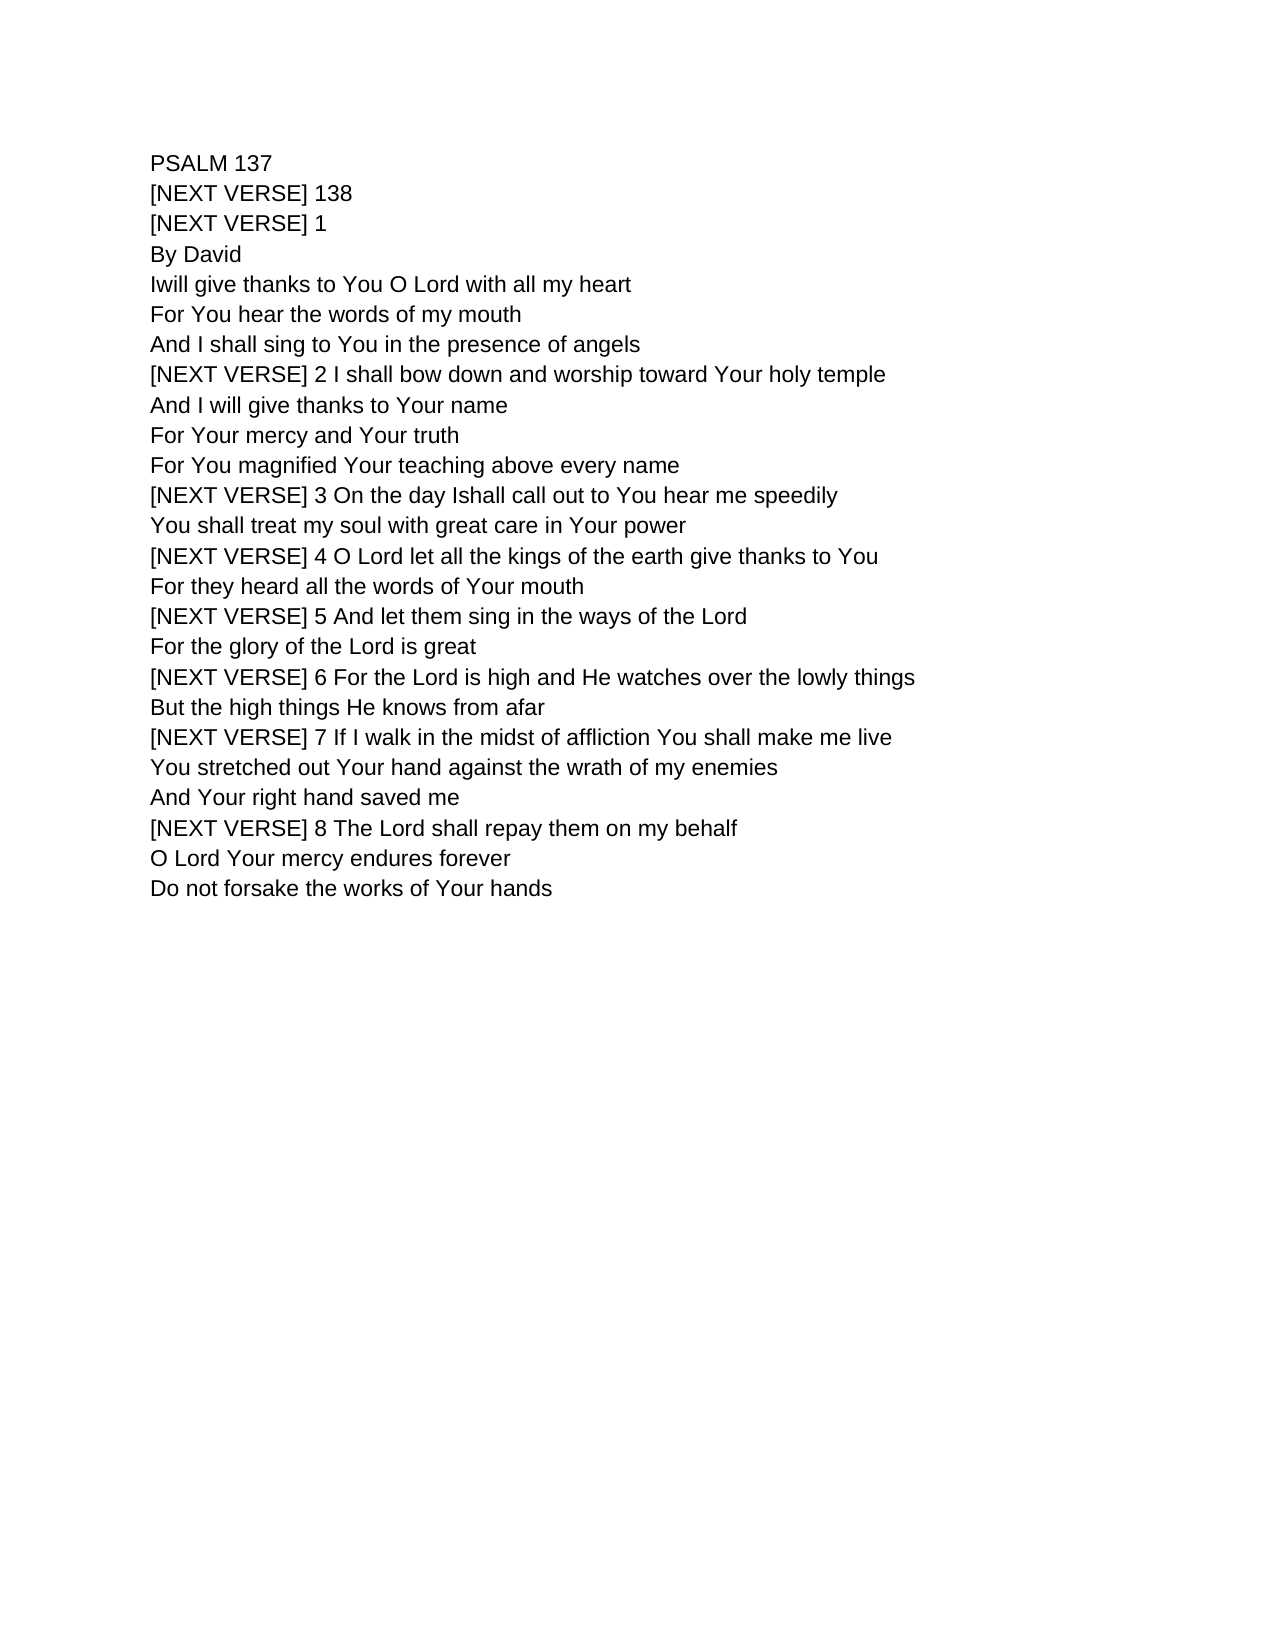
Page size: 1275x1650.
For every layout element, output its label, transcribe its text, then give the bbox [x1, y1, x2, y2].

text For Your mercy and Your truth [150, 422, 1125, 448]
text [NEXT VERSE] 5 And let them sing in the ways of the Lord [150, 603, 1125, 629]
text And Your right hand saved me [150, 784, 1125, 811]
text By David [150, 241, 1125, 267]
text Iwill give thanks to You O Lord with all my heart [150, 271, 1125, 297]
text And I will give thanks to Your name [150, 392, 1125, 418]
text [NEXT VERSE] 2 I shall bow down and worship toward Your holy temple [150, 361, 1125, 388]
text You stretched out Your hand against the wrath of my enemies [150, 754, 1125, 781]
text For You hear the words of my mouth [150, 301, 1125, 327]
text For the glory of the Lord is great [150, 633, 1125, 660]
text For they heard all the words of Your mouth [150, 573, 1125, 599]
text [NEXT VERSE] 8 The Lord shall repay them on my behalf [150, 814, 1125, 841]
text And I shall sing to You in the presence of angels [150, 331, 1125, 358]
text PSALM 137 [150, 150, 1125, 176]
text For You magnified Your teaching above every name [150, 452, 1125, 478]
text [NEXT VERSE] 6 For the Lord is high and He watches over the lowly things [150, 663, 1125, 690]
text [NEXT VERSE] 138 [150, 180, 1125, 207]
text [NEXT VERSE] 7 If I walk in the midst of affliction You shall make me live [150, 724, 1125, 750]
text O Lord Your mercy endures forever [150, 845, 1125, 871]
text [NEXT VERSE] 1 [150, 210, 1125, 237]
text You shall treat my soul with great care in Your power [150, 512, 1125, 539]
text [NEXT VERSE] 4 O Lord let all the kings of the earth give thanks to You [150, 543, 1125, 569]
text Do not forsake the works of Your hands [150, 875, 1125, 901]
text But the high things He knows from afar [150, 694, 1125, 720]
text [NEXT VERSE] 3 On the day Ishall call out to You hear me speedily [150, 482, 1125, 509]
